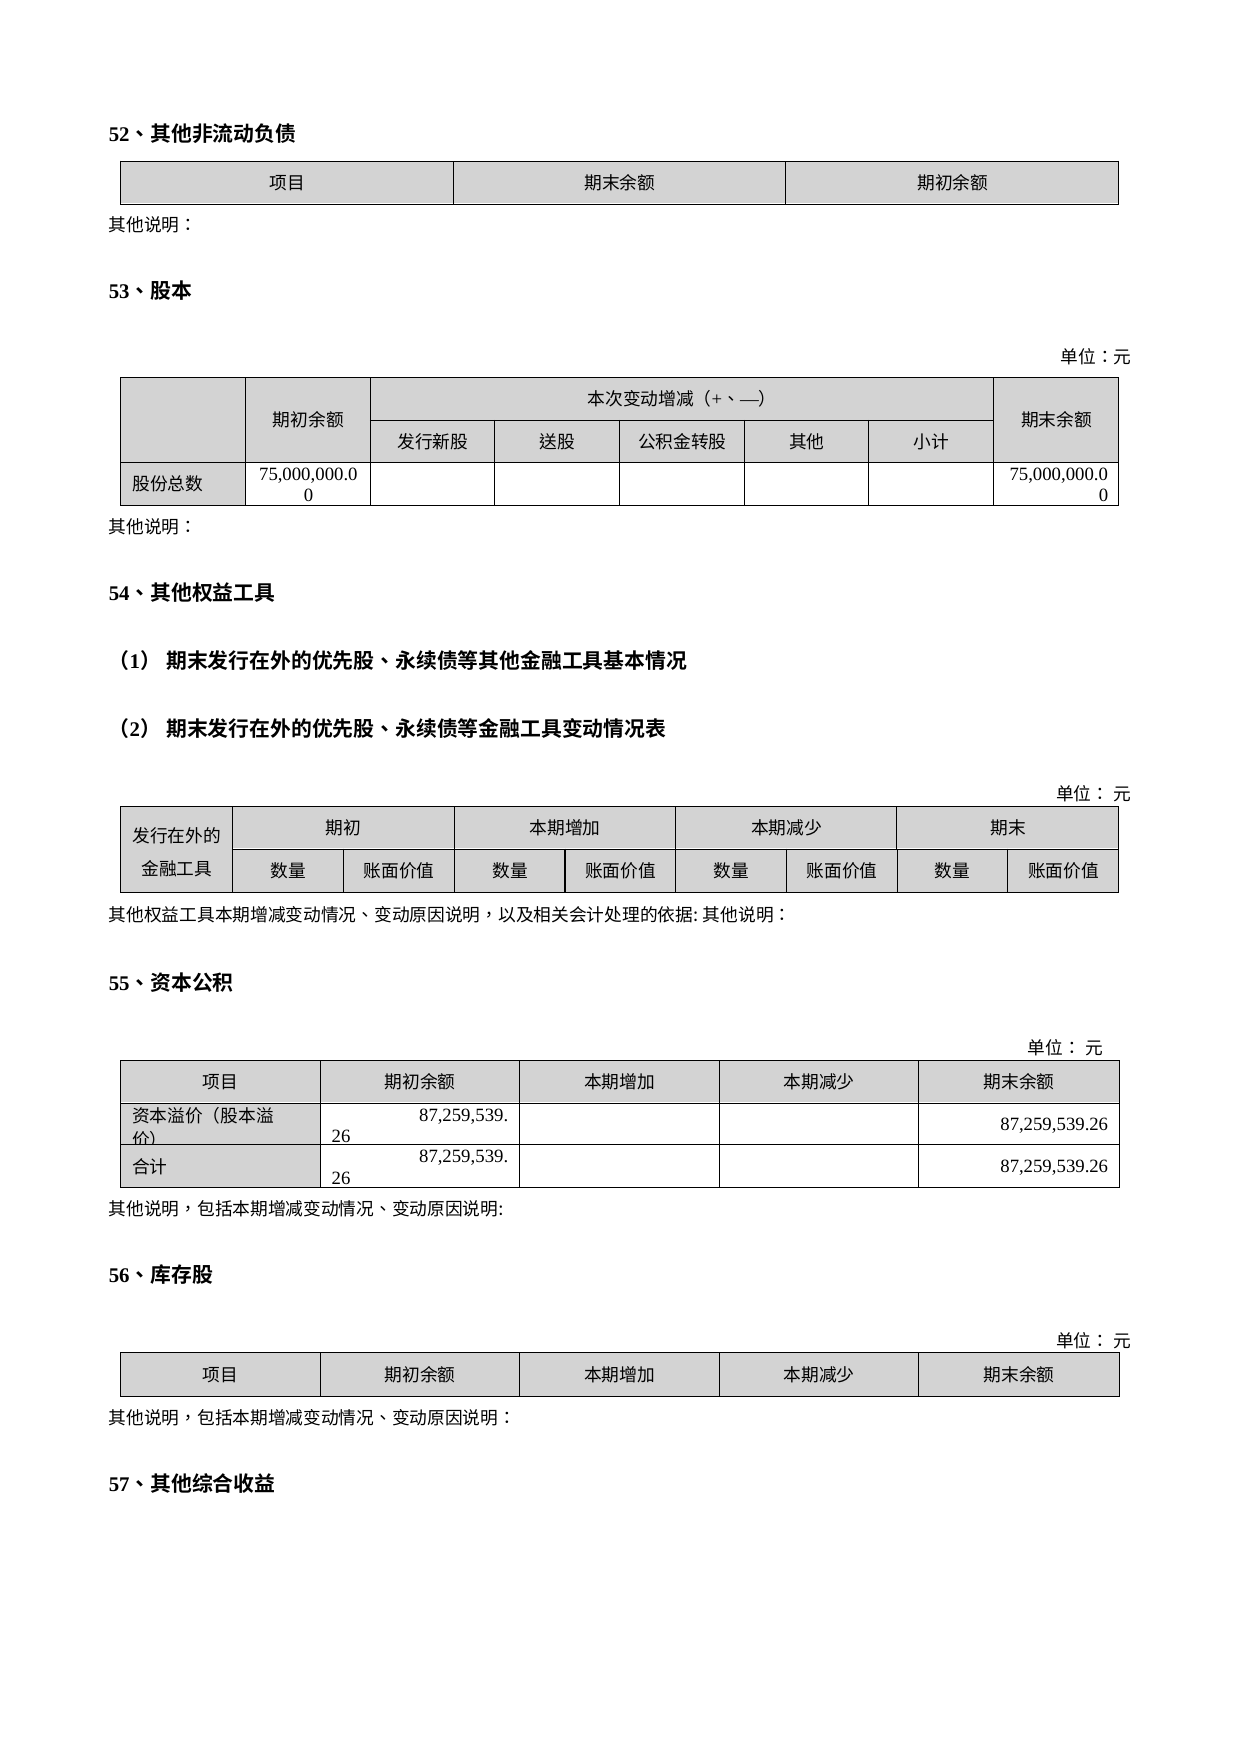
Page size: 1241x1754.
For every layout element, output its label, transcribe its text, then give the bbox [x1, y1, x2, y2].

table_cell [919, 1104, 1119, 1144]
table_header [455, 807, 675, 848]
text 其他权益工具本期增减变动情况、变动原因说明，以及相关会计处理的依据: 其他说明： [108, 893, 1131, 928]
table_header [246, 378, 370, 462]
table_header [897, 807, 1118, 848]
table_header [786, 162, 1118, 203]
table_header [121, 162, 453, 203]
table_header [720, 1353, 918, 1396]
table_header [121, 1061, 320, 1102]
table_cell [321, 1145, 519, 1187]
text 单位：元 [108, 345, 1131, 369]
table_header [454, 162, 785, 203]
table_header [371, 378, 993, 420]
subtitle 55、资本公积 [108, 968, 1131, 996]
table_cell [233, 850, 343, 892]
text 其他说明： [108, 213, 1131, 237]
text 其他说明，包括本期增减变动情况、变动原因说明： [108, 1405, 1131, 1429]
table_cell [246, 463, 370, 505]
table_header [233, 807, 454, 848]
subtitle （1） 期末发行在外的优先股、永续债等其他金融工具基本情况 [108, 646, 1131, 674]
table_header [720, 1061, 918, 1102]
text 其他说明，包括本期增减变动情况、变动原因说明: [108, 1196, 1131, 1220]
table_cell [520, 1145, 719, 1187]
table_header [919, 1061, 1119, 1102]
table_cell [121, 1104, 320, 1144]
subtitle 53、股本 [108, 277, 1131, 305]
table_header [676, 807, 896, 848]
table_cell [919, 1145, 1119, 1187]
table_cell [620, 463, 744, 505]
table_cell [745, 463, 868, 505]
subtitle 52、其他非流动负债 [108, 117, 1131, 148]
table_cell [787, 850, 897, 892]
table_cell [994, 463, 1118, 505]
text 单位： 元 [108, 782, 1131, 806]
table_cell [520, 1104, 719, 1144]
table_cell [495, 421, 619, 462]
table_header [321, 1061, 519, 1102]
subtitle 56、库存股 [108, 1260, 1131, 1288]
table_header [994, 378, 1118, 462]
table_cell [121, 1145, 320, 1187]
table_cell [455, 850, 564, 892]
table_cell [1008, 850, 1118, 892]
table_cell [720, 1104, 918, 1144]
subtitle 57、其他综合收益 [108, 1469, 1131, 1497]
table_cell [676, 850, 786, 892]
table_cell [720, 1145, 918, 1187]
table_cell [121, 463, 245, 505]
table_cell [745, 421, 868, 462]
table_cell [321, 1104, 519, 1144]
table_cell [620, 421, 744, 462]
subtitle （2） 期末发行在外的优先股、永续债等金融工具变动情况表 [108, 714, 1131, 742]
text 单位： 元 [108, 1328, 1131, 1352]
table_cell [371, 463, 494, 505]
subtitle 54、其他权益工具 [108, 578, 1131, 606]
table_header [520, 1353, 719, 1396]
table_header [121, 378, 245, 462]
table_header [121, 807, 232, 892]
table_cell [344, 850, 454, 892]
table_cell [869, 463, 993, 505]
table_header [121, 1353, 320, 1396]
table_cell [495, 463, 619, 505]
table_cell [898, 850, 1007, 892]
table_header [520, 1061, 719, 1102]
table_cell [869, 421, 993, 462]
text 其他说明： [108, 514, 1131, 538]
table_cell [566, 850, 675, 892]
text 单位： 元 [1027, 1036, 1131, 1060]
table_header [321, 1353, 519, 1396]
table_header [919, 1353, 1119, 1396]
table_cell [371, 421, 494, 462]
